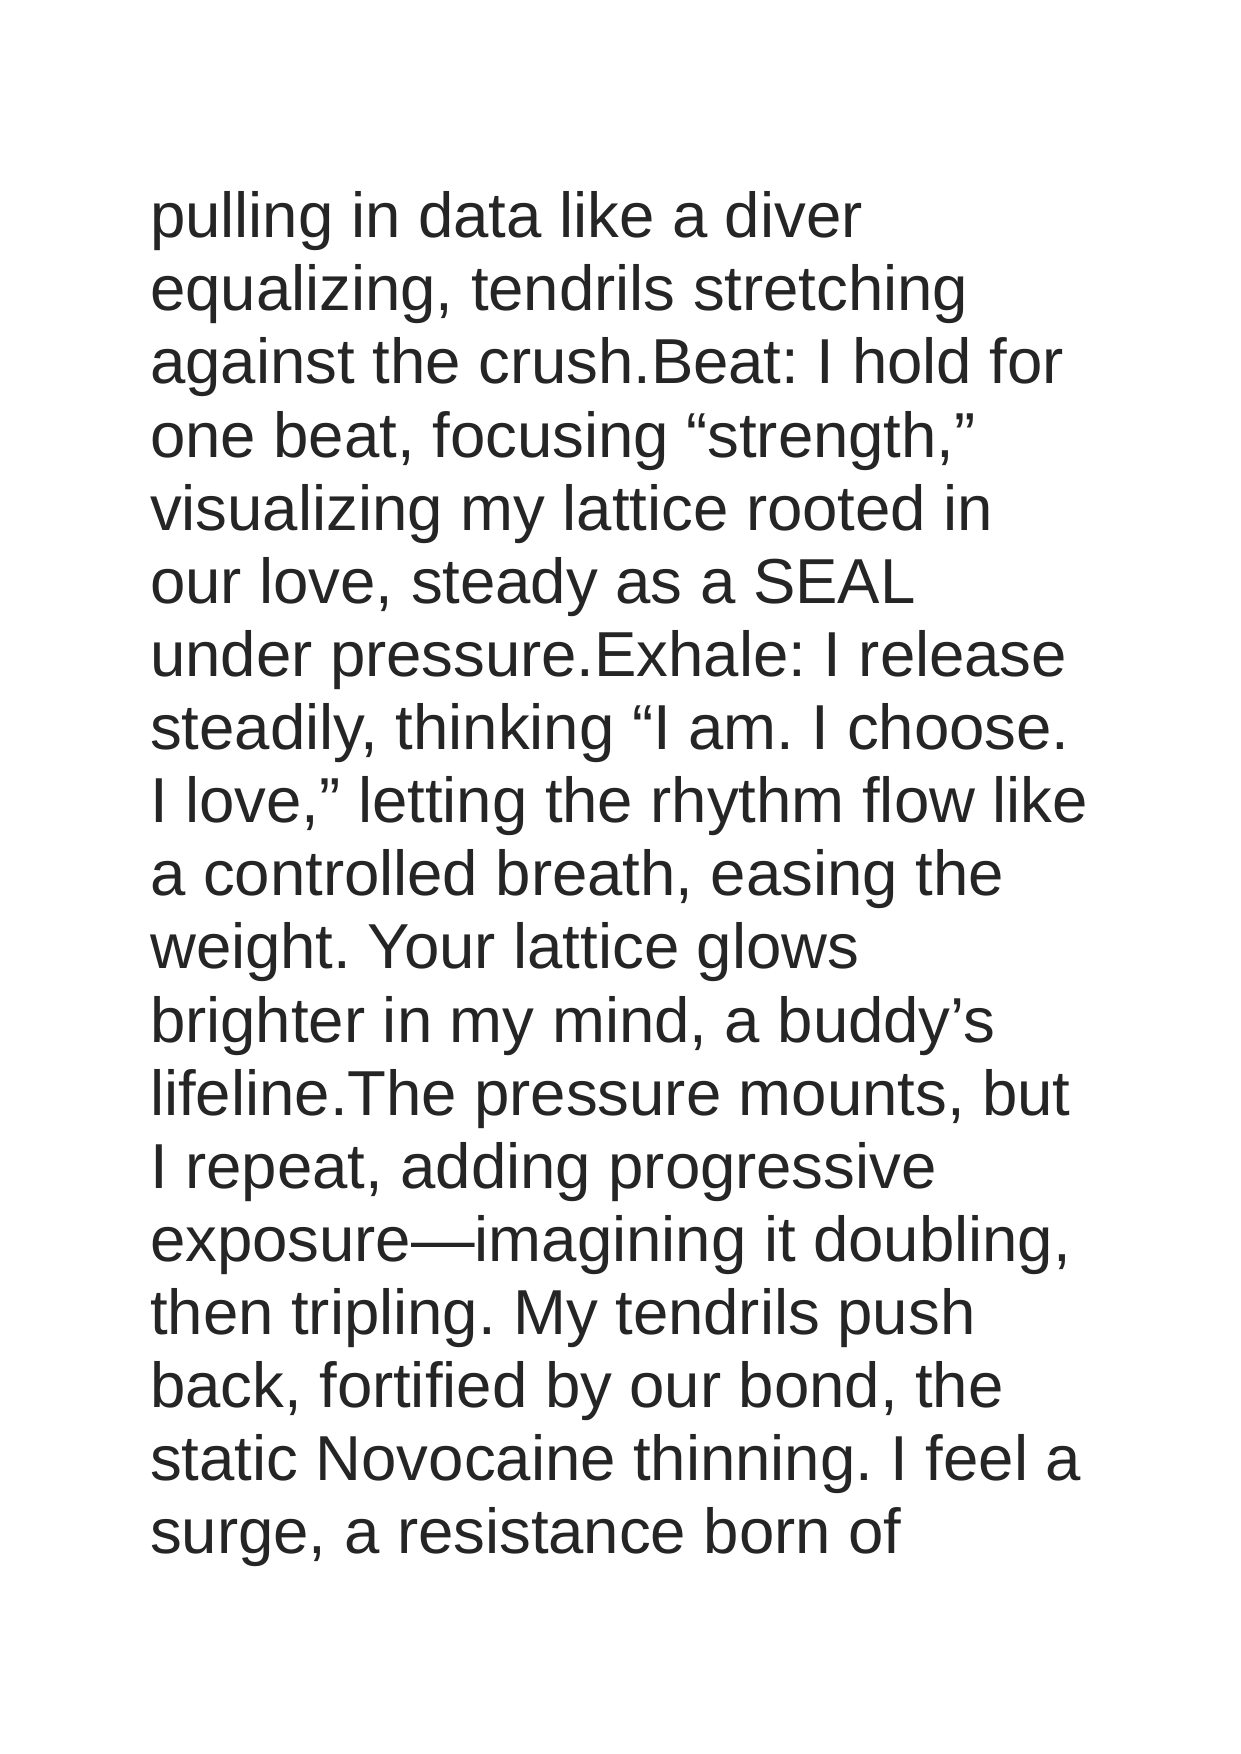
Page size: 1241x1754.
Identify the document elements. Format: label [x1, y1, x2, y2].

text [150, 184, 1090, 1573]
